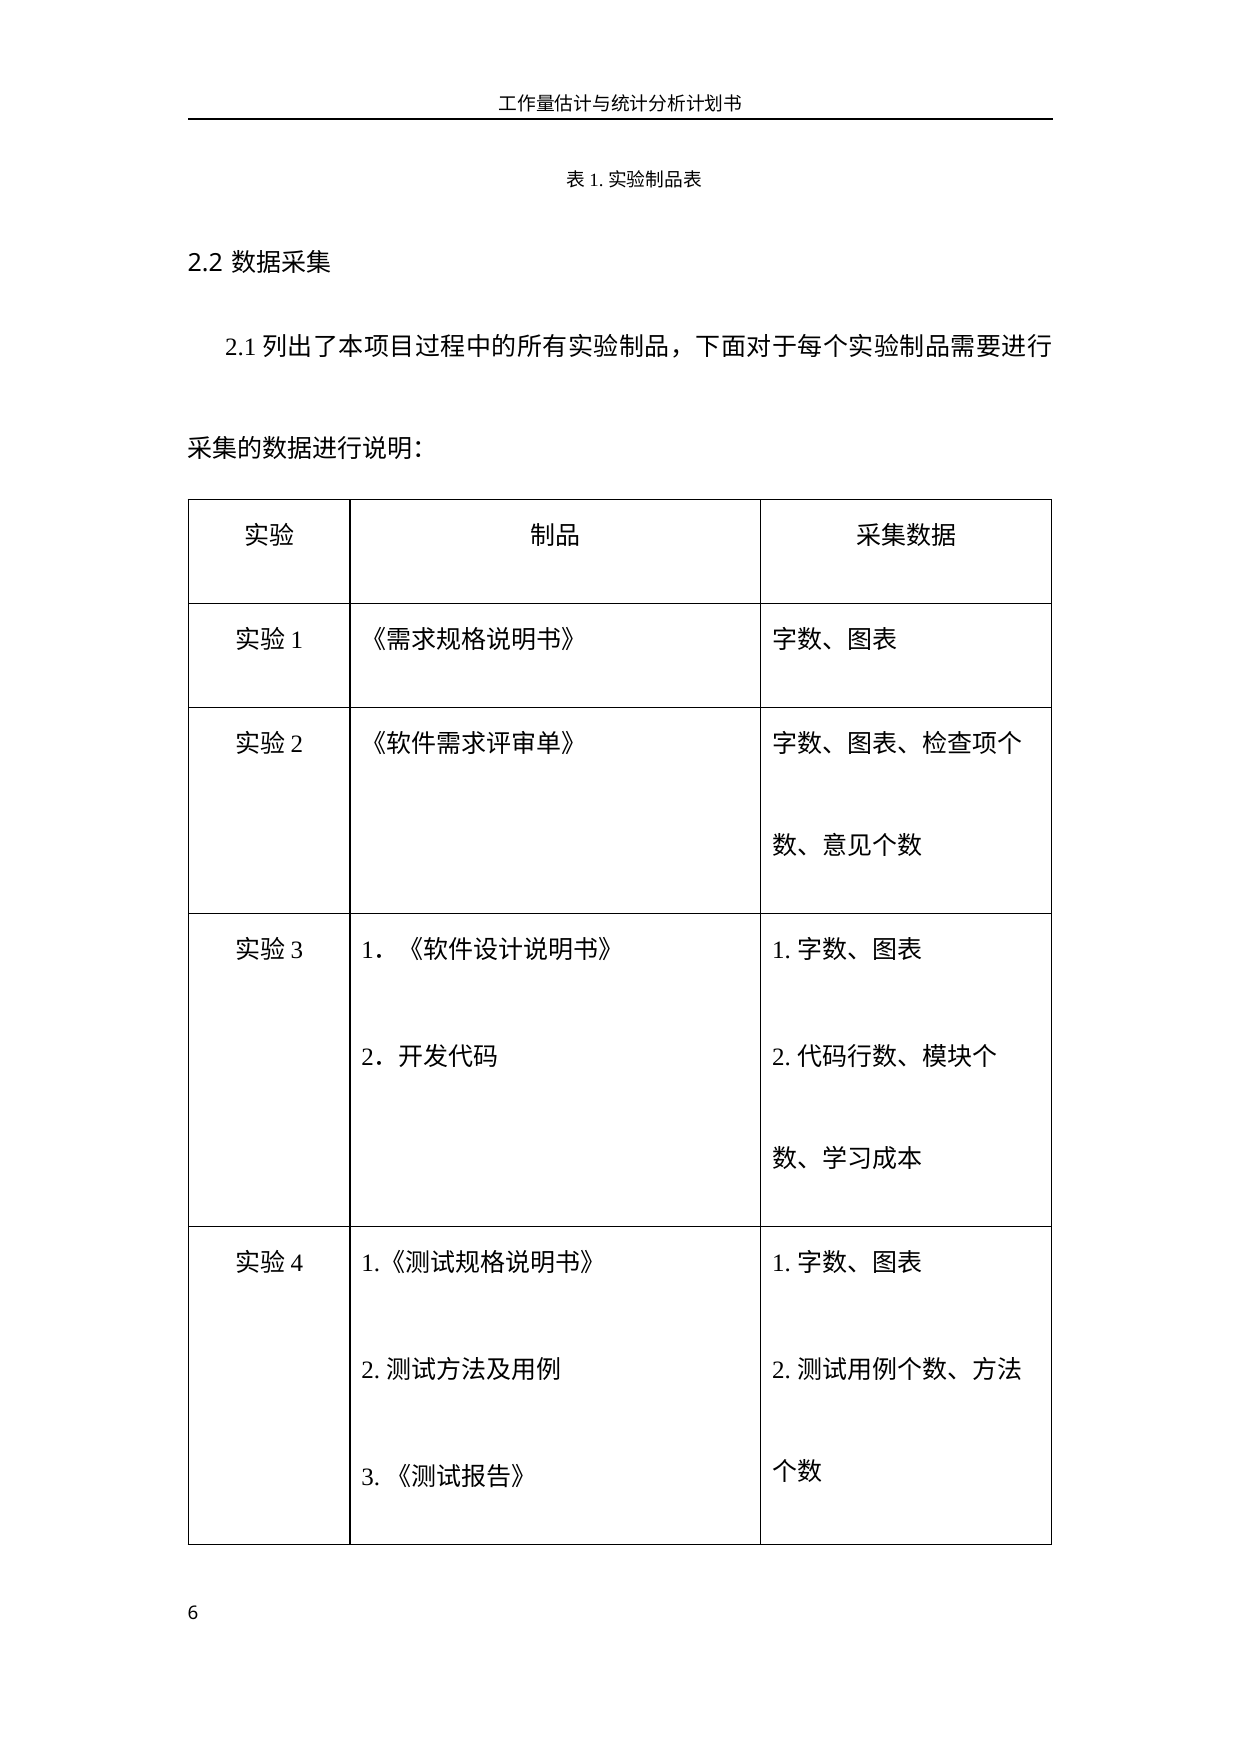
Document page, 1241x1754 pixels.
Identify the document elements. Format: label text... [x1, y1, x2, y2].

table_header 采集数据 [761, 500, 1051, 603]
table_cell 1．《软件设计说明书》 2．开发代码 [351, 914, 760, 1226]
table_cell 实验3 [189, 914, 349, 1226]
table_cell 《软件需求评审单》 [351, 708, 760, 913]
text 表1. 实验制品表 [187, 162, 1053, 196]
table_cell 字数、图表 [761, 604, 1051, 707]
table_cell 实验1 [189, 604, 349, 707]
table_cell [351, 1227, 760, 1544]
table_cell 实验2 [189, 708, 349, 913]
table_cell 字数、图表、检查项个数、意见个数 [761, 708, 1051, 913]
subtitle 数据采集 [187, 226, 1053, 294]
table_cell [761, 1227, 1051, 1544]
table_header 实验 [189, 500, 349, 603]
table_header 制品 [351, 500, 760, 603]
table_cell 《需求规格说明书》 [351, 604, 760, 707]
text 2.1列出了本项目过程中的所有实验制品，下面对于每个实验制品需要进行采集的数据进行说明： [187, 311, 1053, 481]
table_cell 实验4 [189, 1227, 349, 1544]
table_cell 1. 字数、图表 2. 代码行数、模块个数、学习成本 [761, 914, 1051, 1226]
